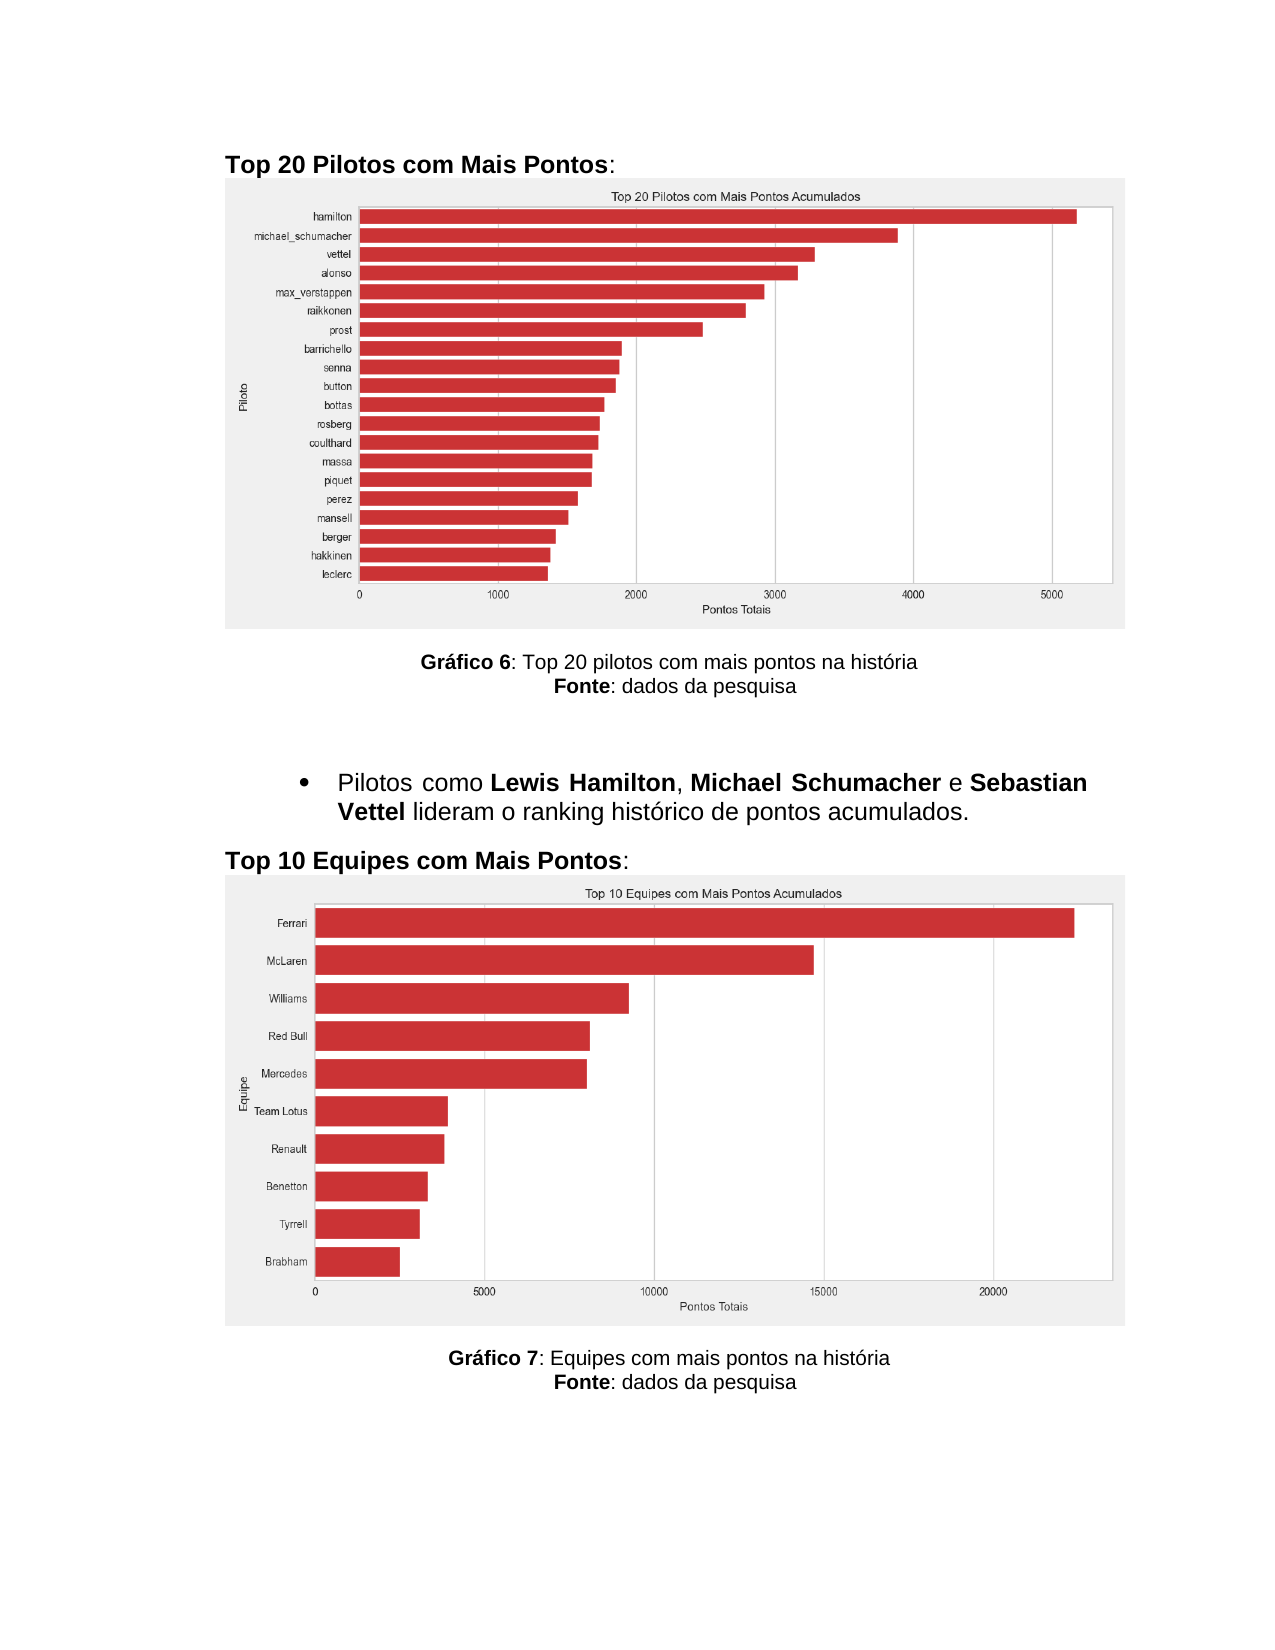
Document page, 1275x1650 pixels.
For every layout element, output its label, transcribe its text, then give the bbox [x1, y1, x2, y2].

text Top 20 Pilotos com Mais Pontos: [225, 150, 1087, 178]
picture [225, 178, 1125, 629]
list Gráfico 6: Top 20 pilotos com mais pontos na história Fonte: dados da pesquisa [262, 649, 1087, 697]
picture [225, 875, 1125, 1326]
list Gráfico 7: Equipes com mais pontos na história Fonte: dados da pesquisa [262, 1346, 1087, 1394]
text Top 10 Equipes com Mais Pontos: [225, 846, 1087, 875]
list Pilotos como Lewis Hamilton, Michael Schumacher e Sebastian Vettel lideram o ranking histórico de pontos acumulados. [300, 768, 1087, 826]
